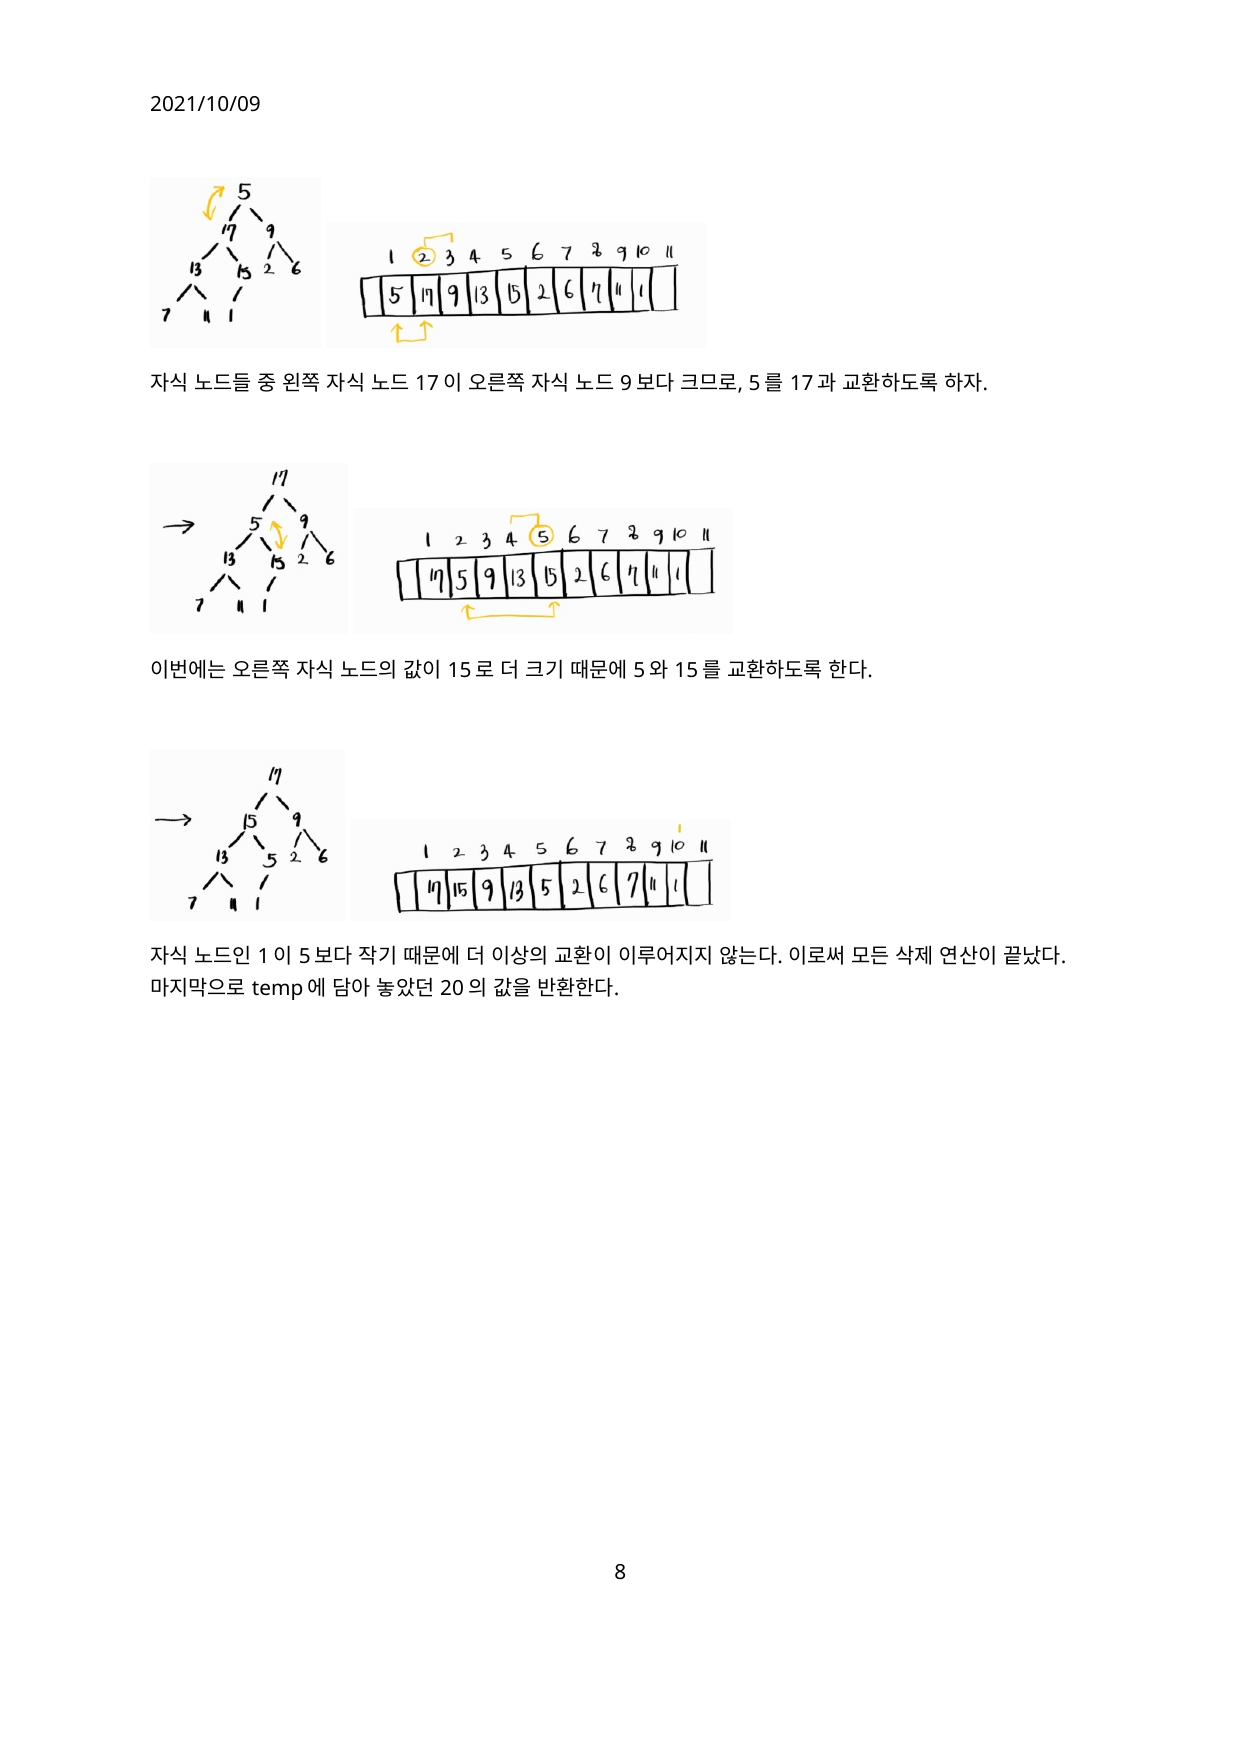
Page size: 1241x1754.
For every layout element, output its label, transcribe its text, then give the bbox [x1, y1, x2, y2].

picture [350, 819, 731, 921]
picture [150, 749, 346, 921]
text 이번에는 오른쪽 자식 노드의 값이 15로 더 크기 때문에 5와 15를 교환하도록 한다. [150, 653, 1090, 683]
picture [326, 222, 707, 348]
picture [353, 508, 734, 634]
text 자식 노드들 중 왼쪽 자식 노드 17이 오른쪽 자식 노드 9보다 크므로, 5를 17과 교환하도록 하자. [150, 367, 1090, 397]
picture [150, 463, 348, 634]
picture [150, 177, 321, 348]
text 자식 노드인 1이 5보다 작기 때문에 더 이상의 교환이 이루어지지 않는다. 이로써 모든 삭제 연산이 끝났다. 마지막으로 temp에 담아 놓았던 20의 값을 반환한다. [150, 939, 1090, 1002]
